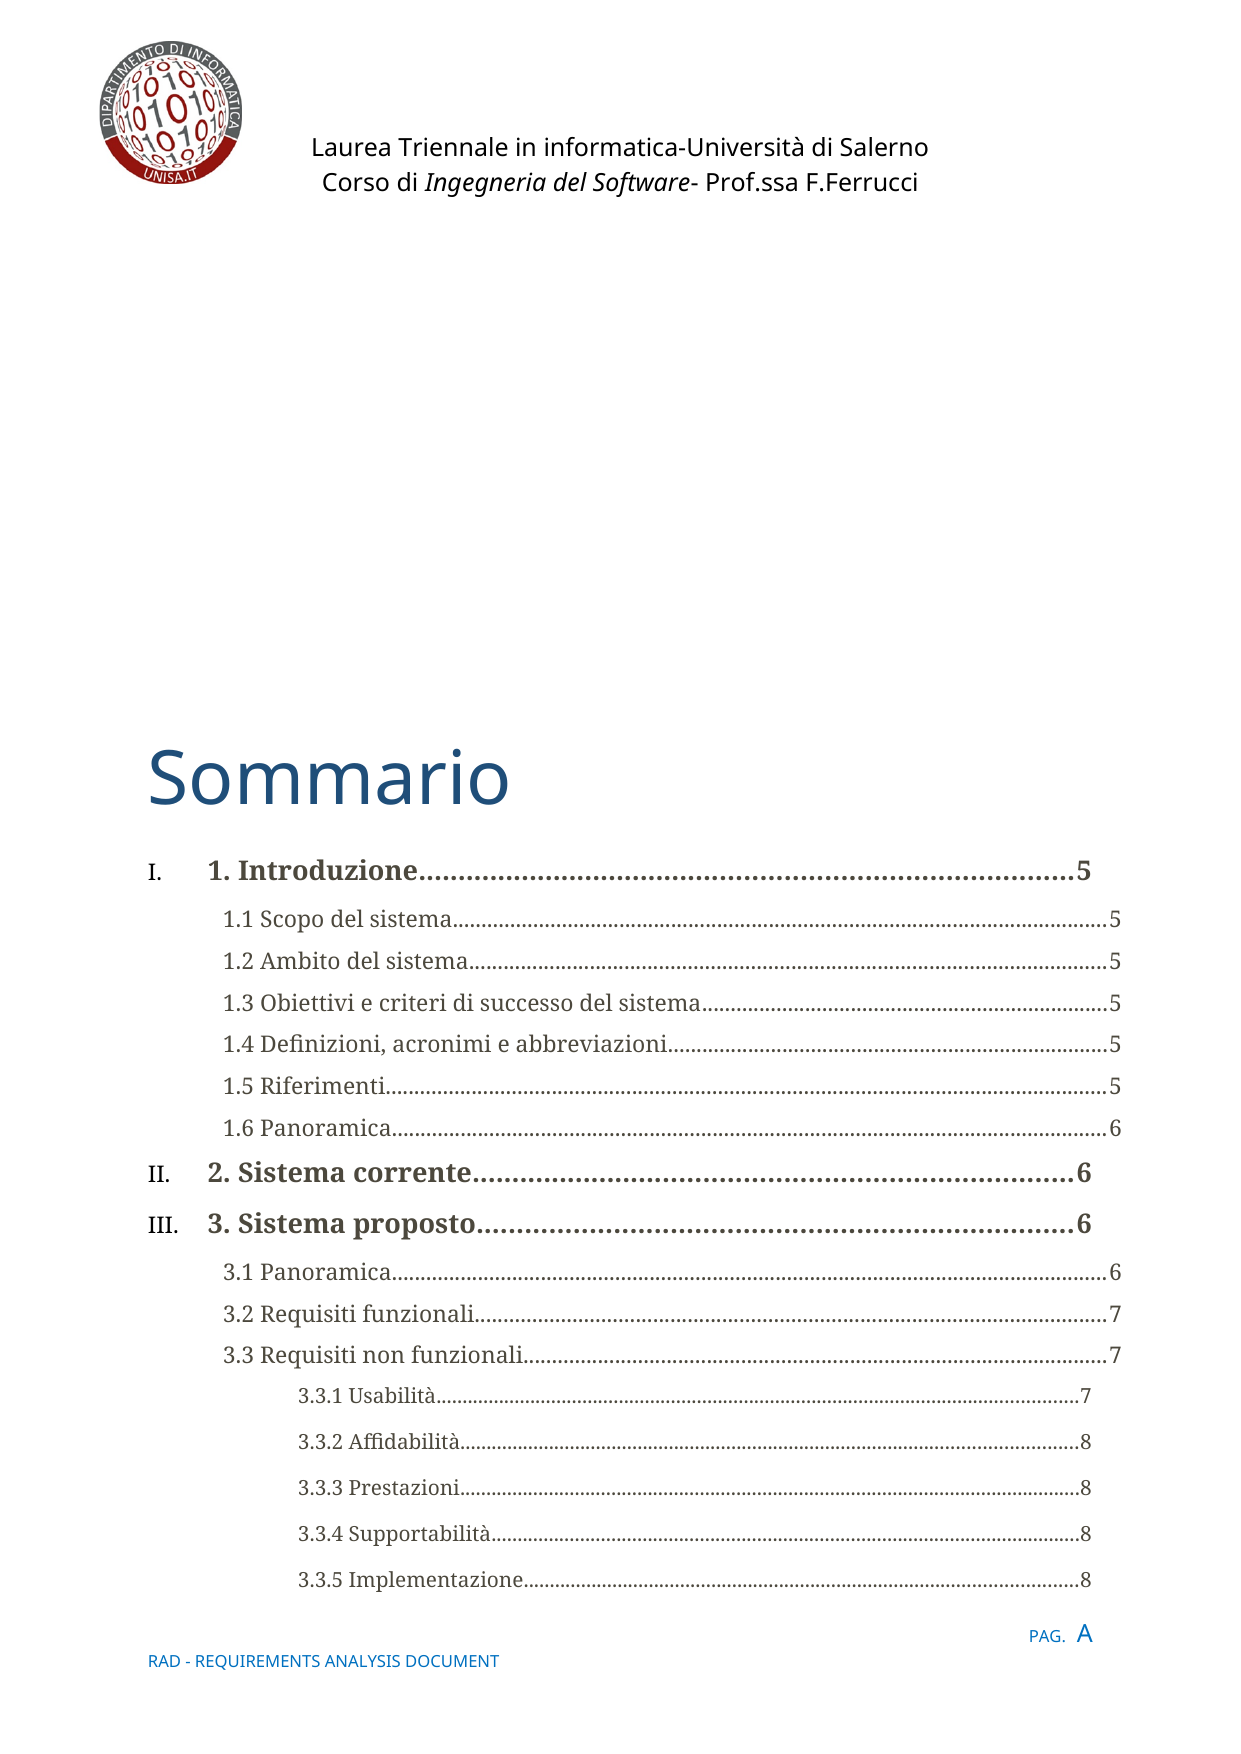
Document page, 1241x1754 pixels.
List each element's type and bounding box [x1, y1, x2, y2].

picture [99, 41, 242, 184]
